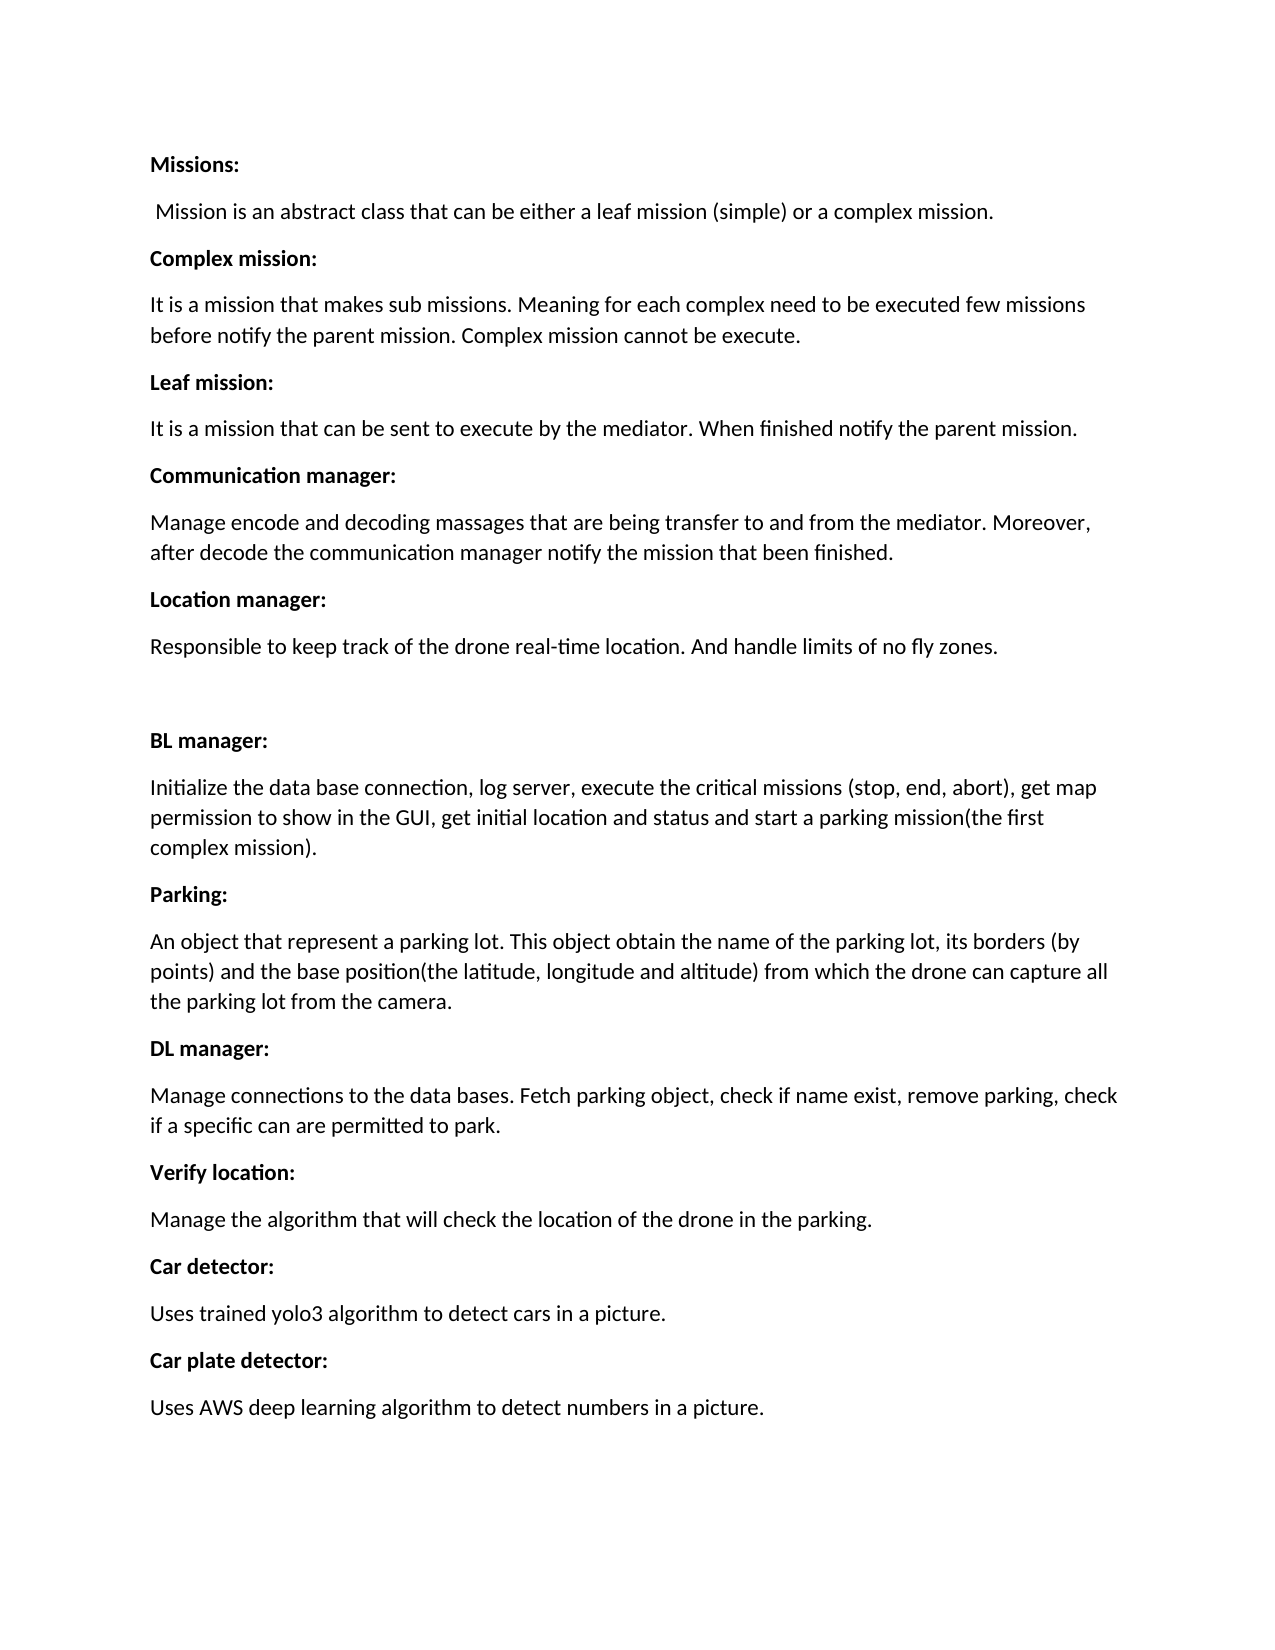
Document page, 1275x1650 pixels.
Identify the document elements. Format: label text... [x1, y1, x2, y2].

text Car detector: [150, 1252, 1125, 1280]
text Manage the algorithm that will check the location of the drone in the parking. [150, 1205, 1125, 1233]
text Complex mission: [150, 244, 1125, 272]
text Initialize the data base connection, log server, execute the critical missions (stop, end, abort), get map permission to show in the GUI, get initial location and status and start a parking mission(the first complex mission). [150, 773, 1125, 861]
text An object that represent a parking lot. This object obtain the name of the parking lot, its borders (by points) and the base position(the latitude, longitude and altitude) from which the drone can capture all the parking lot from the camera. [150, 927, 1125, 1016]
text Communication manager: [150, 461, 1125, 489]
text Uses trained yolo3 algorithm to detect cars in a picture. [150, 1299, 1125, 1327]
text Manage connections to the data bases. Fetch parking object, check if name exist, remove parking, check if a specific can are permitted to park. [150, 1081, 1125, 1139]
text Car plate detector: [150, 1346, 1125, 1374]
text Missions: [150, 150, 1125, 178]
text Verify location: [150, 1158, 1125, 1186]
text DL manager: [150, 1034, 1125, 1062]
text Manage encode and decoding massages that are being transfer to and from the mediator. Moreover, after decode the communication manager notify the mission that been finished. [150, 508, 1125, 567]
text It is a mission that makes sub missions. Meaning for each complex need to be executed few missions before notify the parent mission. Complex mission cannot be execute. [150, 291, 1125, 349]
text Location manager: [150, 585, 1125, 613]
text Mission is an abstract class that can be either a leaf mission (simple) or a complex mission. [150, 197, 1125, 225]
text It is a mission that can be sent to execute by the mediator. When finished notify the parent mission. [150, 414, 1125, 443]
text Uses AWS deep learning algorithm to detect numbers in a picture. [150, 1393, 1125, 1421]
text Responsible to keep track of the drone real-time location. And handle limits of no fly zones. [150, 632, 1125, 660]
text Leaf mission: [150, 368, 1125, 396]
text Parking: [150, 880, 1125, 908]
text BL manager: [150, 726, 1125, 754]
